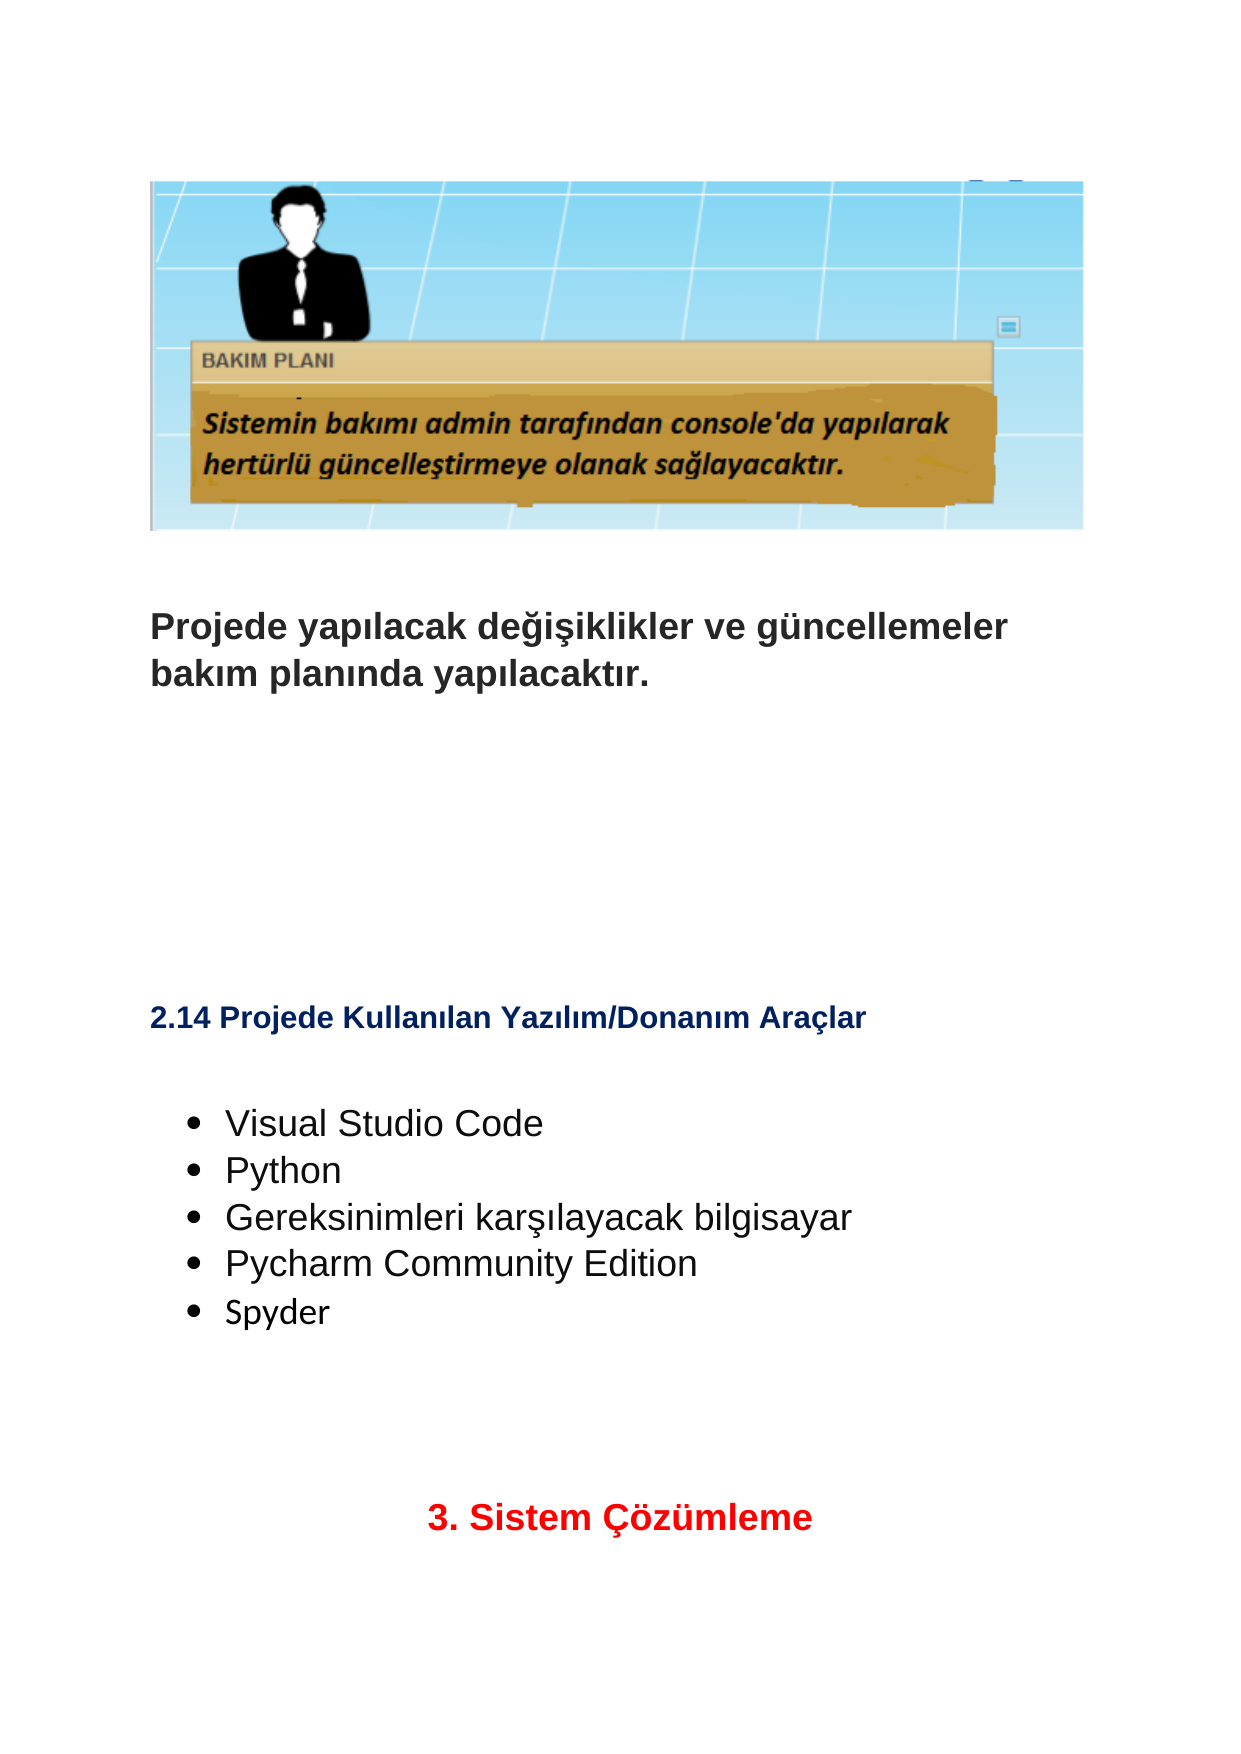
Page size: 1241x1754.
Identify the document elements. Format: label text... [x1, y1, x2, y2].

text Projede yapılacak değişiklikler ve güncellemeler bakım planında yapılacaktır. [150, 604, 1090, 694]
list Spyder [187, 1288, 1090, 1334]
list Python [187, 1148, 1090, 1191]
list Pycharm Community Edition [187, 1241, 1090, 1285]
text 3. Sistem Çözümleme [150, 1495, 1090, 1538]
text 2.14 Projede Kullanılan Yazılım/Donanım Araçlar [150, 999, 1090, 1035]
list Visual Studio Code [187, 1101, 1090, 1145]
picture [150, 180, 1085, 531]
list Gereksinimleri karşılayacak bilgisayar [187, 1195, 1090, 1238]
